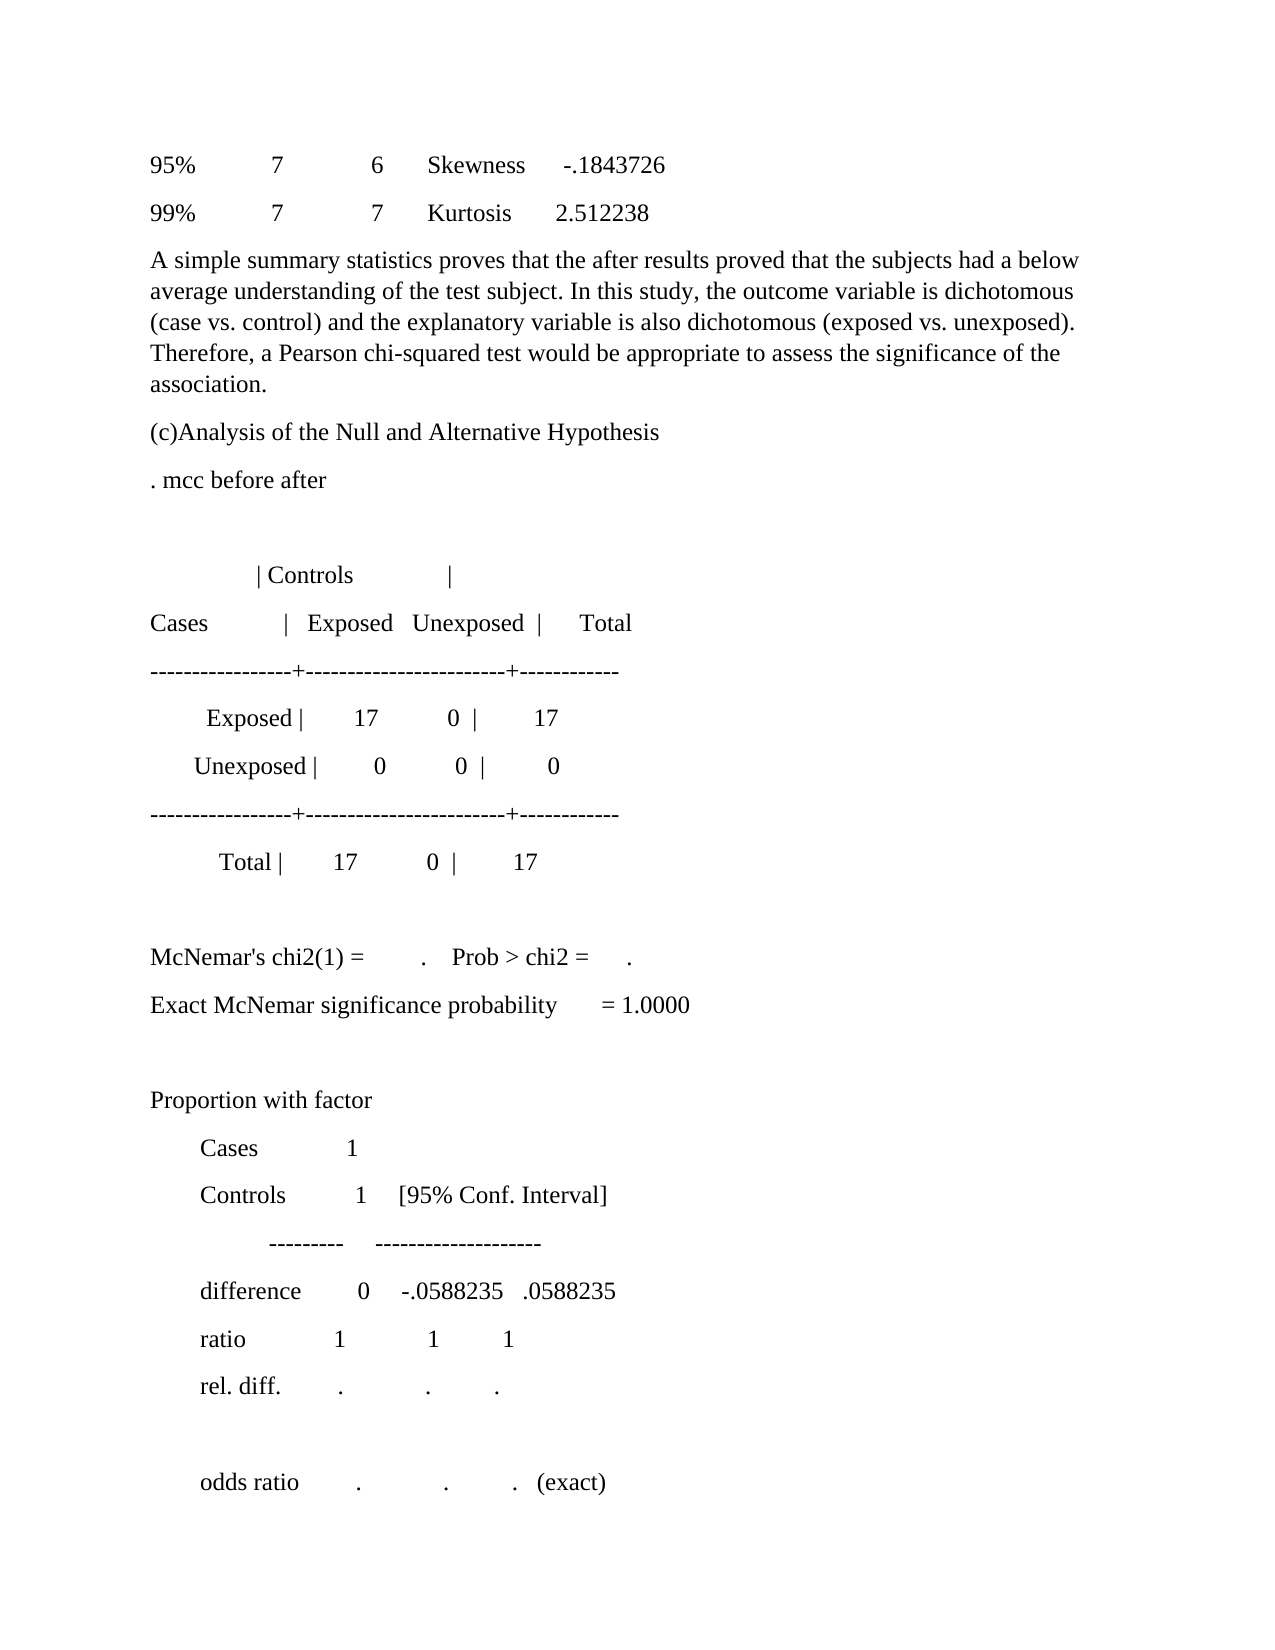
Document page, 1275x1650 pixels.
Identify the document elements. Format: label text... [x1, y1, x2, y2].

text Unexposed | 0 0 | 0 [150, 751, 1125, 780]
text Exposed | 17 0 | 17 [150, 703, 1125, 732]
text Proportion with factor [150, 1085, 1125, 1114]
text -----------------+------------------------+------------ [150, 656, 1125, 684]
text --------- -------------------- [150, 1228, 1125, 1257]
text ratio 1 1 1 [150, 1324, 1125, 1352]
text | Controls | [150, 560, 1125, 589]
text . mcc before after [150, 465, 1125, 494]
text (c)Analysis of the Null and Alternative Hypothesis [150, 417, 1125, 446]
text Exact McNemar significance probability = 1.0000 [150, 990, 1125, 1018]
text 99% 7 7 Kurtosis 2.512238 [150, 198, 1125, 226]
text McNemar's chi2(1) = . Prob > chi2 = . [150, 942, 1125, 971]
text Cases 1 [150, 1133, 1125, 1162]
text Cases | Exposed Unexposed | Total [150, 608, 1125, 637]
text A simple summary statistics proves that the after results proved that the subjects had a below average understanding of the test subject. In this study, the outcome variable is dichotomous (case vs. control) and the explanatory variable is also dichotomous (exposed vs. unexposed). Therefore, a Pearson chi-squared test would be appropriate to assess the significance of the association. [150, 245, 1125, 398]
text odds ratio . . . (exact) [150, 1467, 1125, 1496]
text 95% 7 6 Skewness -.1843726 [150, 150, 1125, 179]
text -----------------+------------------------+------------ [150, 799, 1125, 828]
text Controls 1 [95% Conf. Interval] [150, 1181, 1125, 1209]
text Total | 17 0 | 17 [150, 847, 1125, 875]
text difference 0 -.0588235 .0588235 [150, 1276, 1125, 1305]
text rel. diff. . . . [150, 1371, 1125, 1400]
